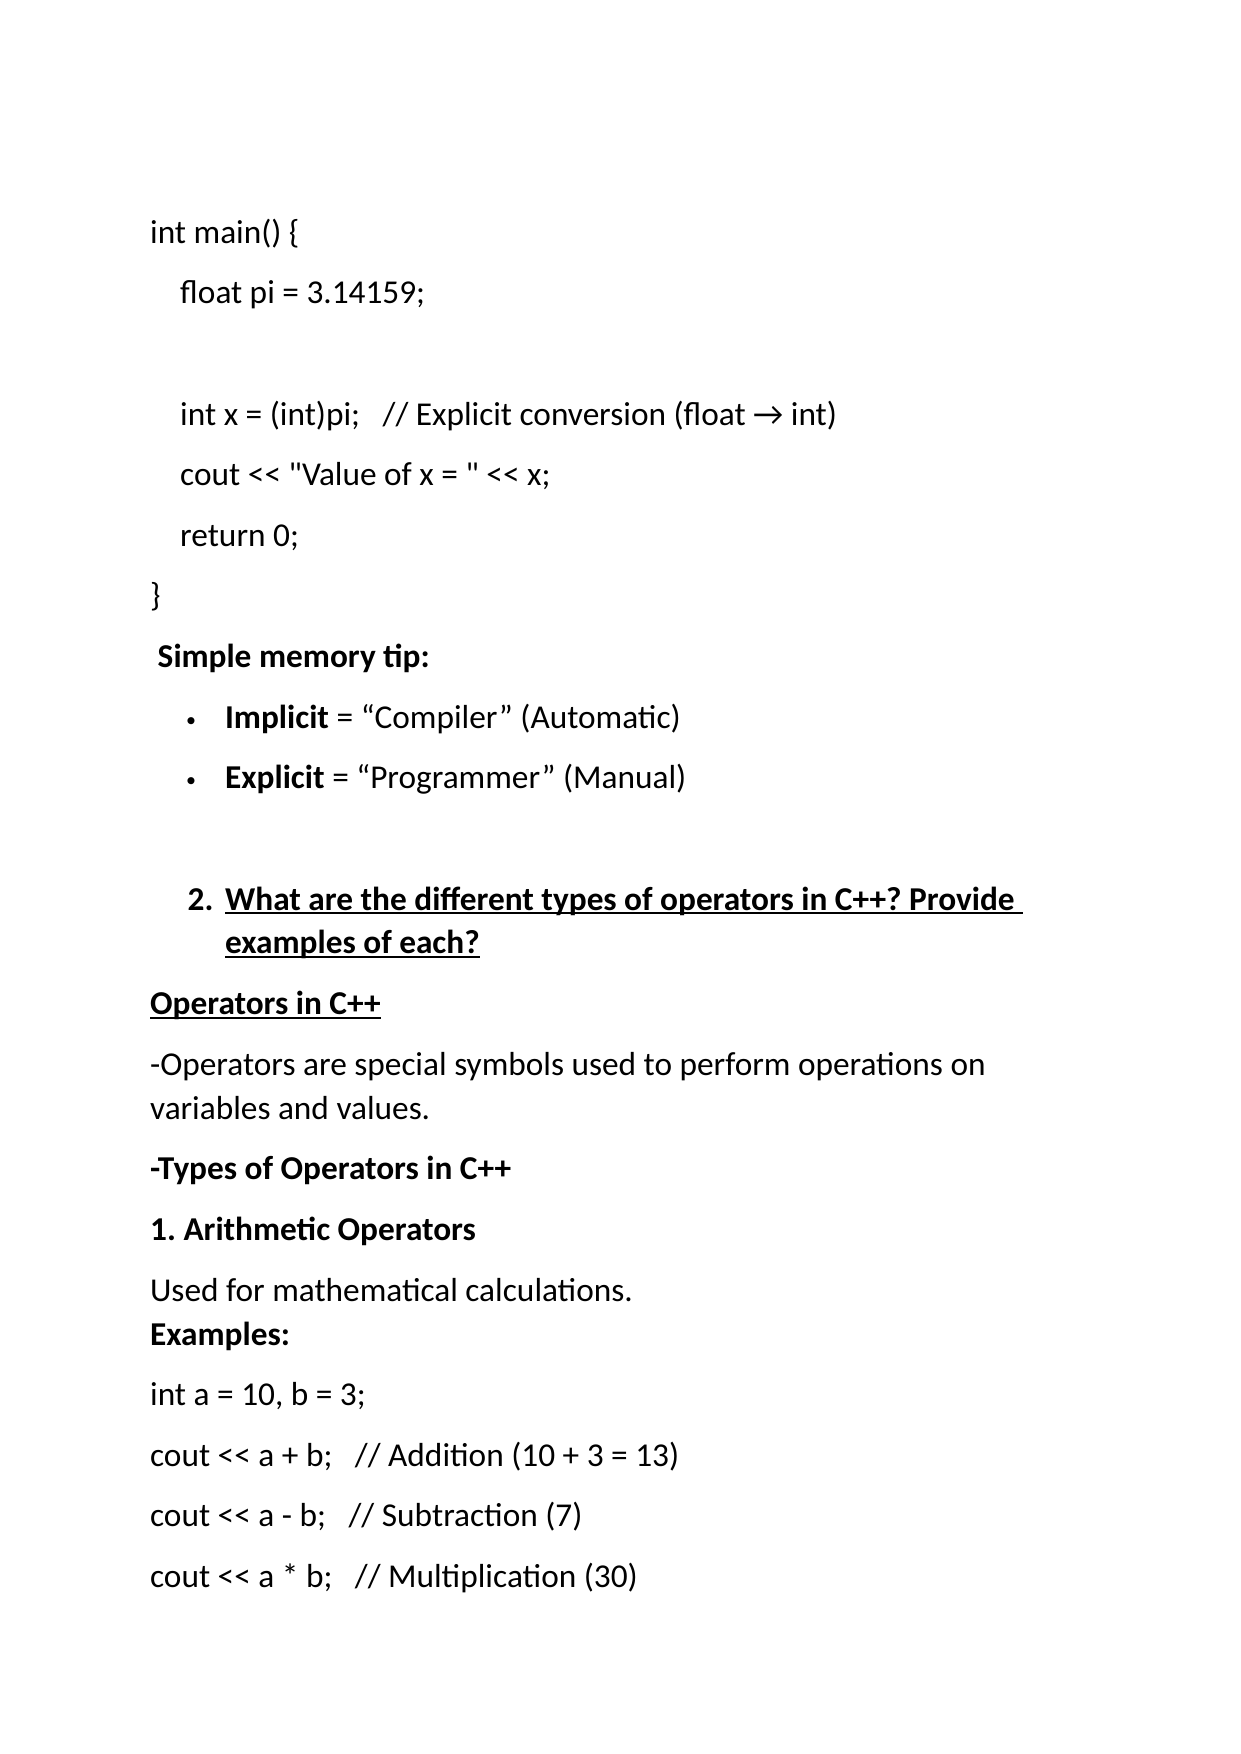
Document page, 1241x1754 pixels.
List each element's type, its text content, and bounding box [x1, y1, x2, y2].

text 1. Arithmetic Operators [150, 1208, 1090, 1249]
text Operators in C++ [150, 982, 1090, 1023]
text Used for mathematical calculations. Examples: [150, 1268, 1090, 1353]
text cout << a - b; // Subtraction (7) [150, 1494, 1090, 1535]
text return 0; [150, 514, 1090, 554]
text float pi = 3.14159; [150, 271, 1090, 312]
text -Operators are special symbols used to perform operations on variables and values. [150, 1043, 1090, 1127]
text cout << a * b; // Multiplication (30) [150, 1555, 1090, 1596]
text cout << a + b; // Addition (10 + 3 = 13) [150, 1434, 1090, 1474]
text cout << "Value of x = " << x; [150, 453, 1090, 494]
list What are the different types of operators in C++? Provide examples of each? [187, 877, 1090, 962]
text -Types of Operators in C++ [150, 1147, 1090, 1188]
text int main() { [150, 211, 1090, 251]
text Simple memory tip: [150, 635, 1090, 676]
text } [150, 574, 1090, 615]
list Implicit = “Compiler” (Automatic) [187, 696, 1090, 736]
text int x = (int)pi; // Explicit conversion (float → int) [150, 392, 1090, 433]
text int a = 10, b = 3; [150, 1373, 1090, 1414]
list Explicit = “Programmer” (Manual) [187, 756, 1090, 797]
